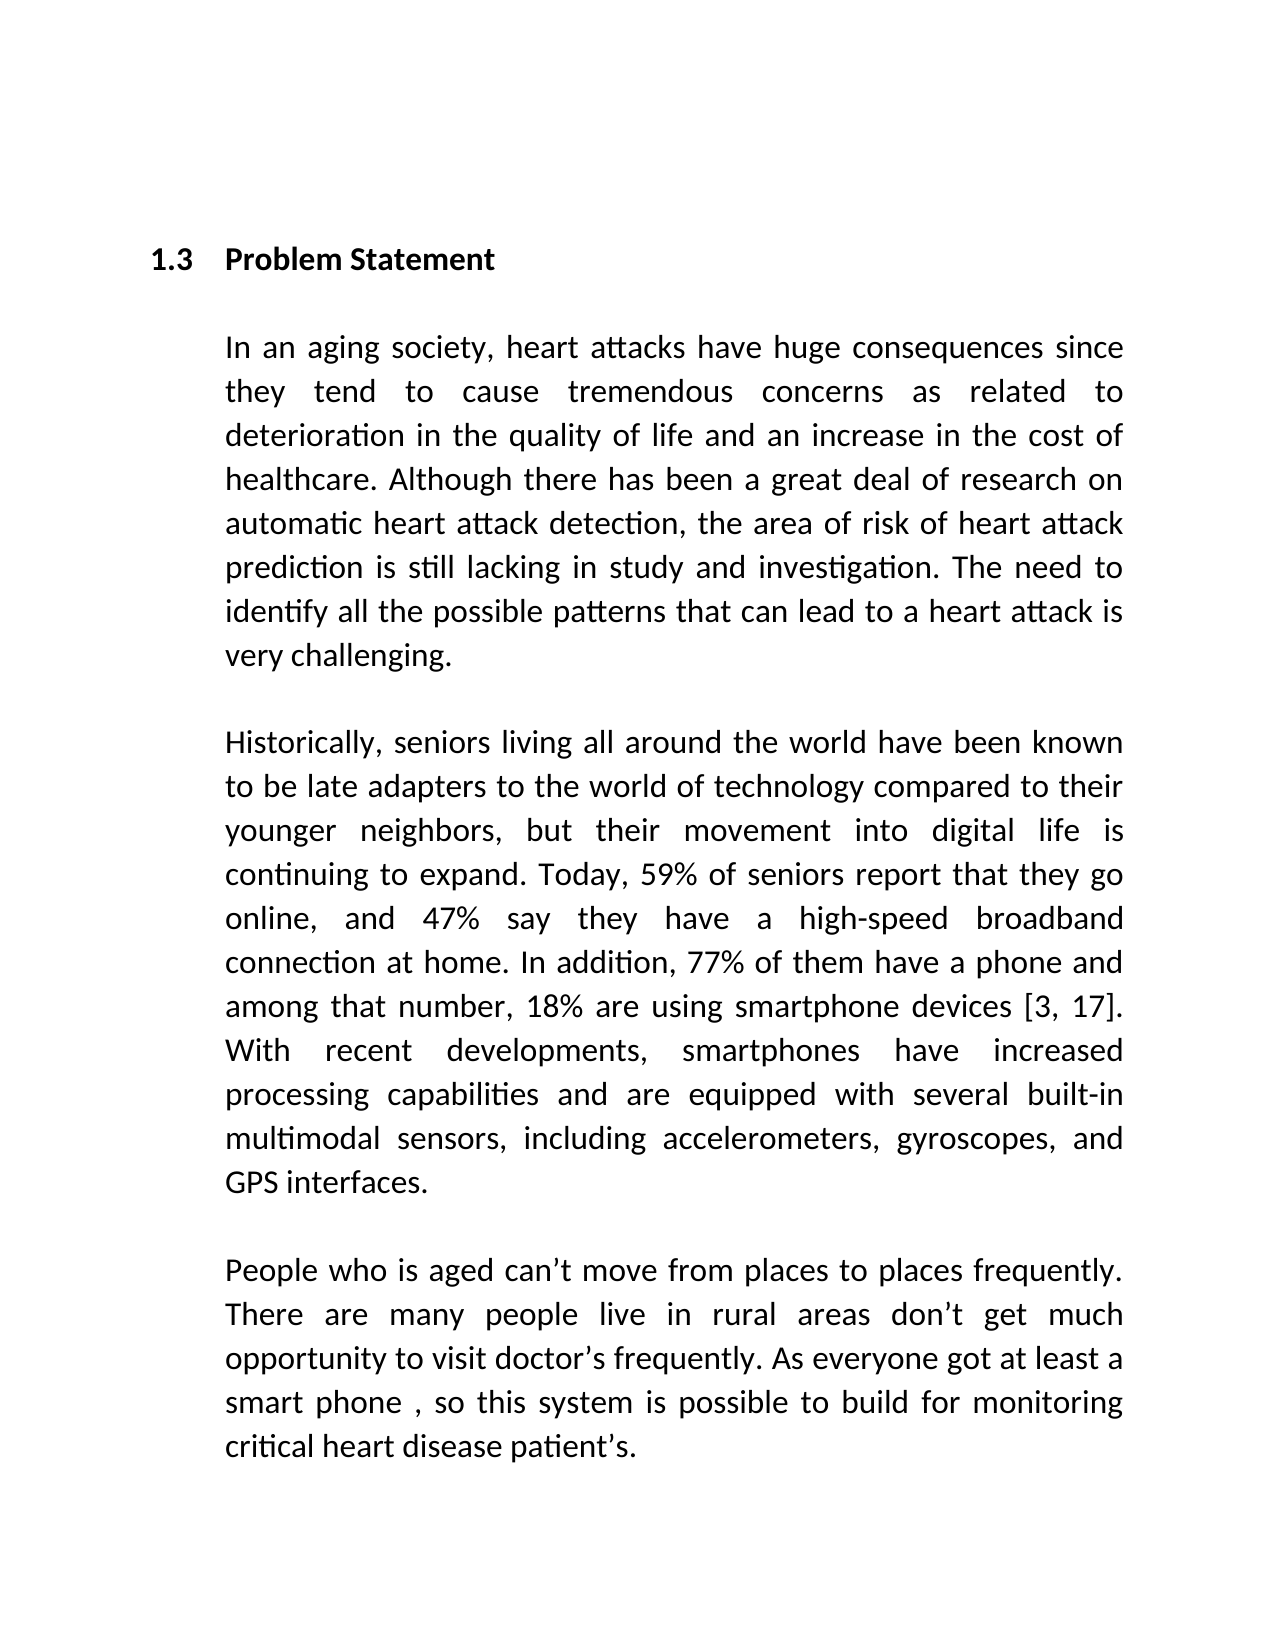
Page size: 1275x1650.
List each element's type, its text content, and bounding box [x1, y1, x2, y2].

list In an aging society, heart attacks have huge consequences since they tend to cause tremendous concerns as related to deterioration in the quality of life and an increase in the cost of healthcare. Although there has been a great deal of research on automatic heart attack detection, the area of risk of heart attack prediction is still lacking in study and investigation. The need to identify all the possible patterns that can lead to a heart attack is very challenging. [225, 326, 1125, 674]
list People who is aged can’t move from places to places frequently. There are many people live in rural areas don’t get much opportunity to visit doctor’s frequently. As everyone got at least a smart phone , so this system is possible to build for monitoring critical heart disease patient’s. [225, 1249, 1125, 1466]
list Problem Statement [150, 238, 1125, 279]
list Historically, seniors living all around the world have been known to be late adapters to the world of technology compared to their younger neighbors, but their movement into digital life is continuing to expand. Today, 59% of seniors report that they go online, and 47% say they have a high-speed broadband connection at home. In addition, 77% of them have a phone and among that number, 18% are using smartphone devices [3, 17]. With recent developments, smartphones have increased processing capabilities and are equipped with several built-in multimodal sensors, including accelerometers, gyroscopes, and GPS interfaces. [225, 721, 1125, 1202]
